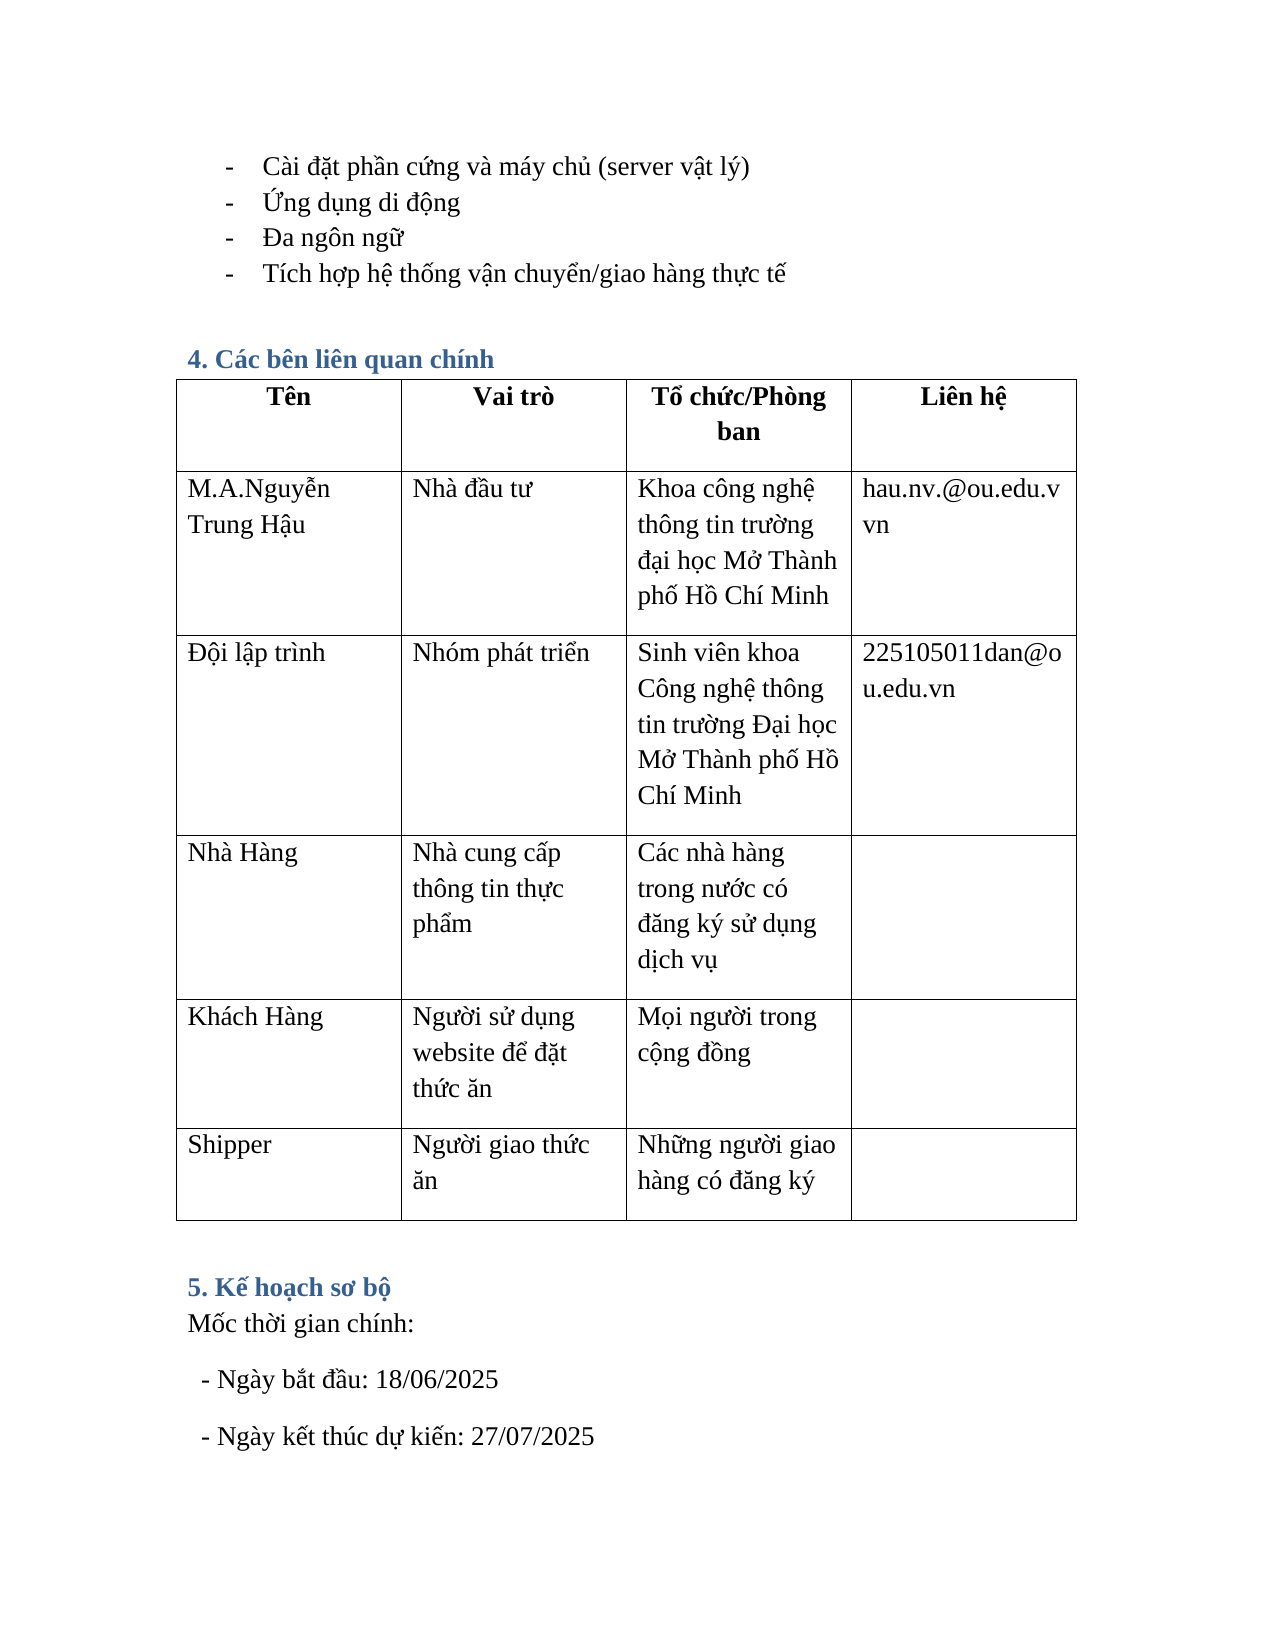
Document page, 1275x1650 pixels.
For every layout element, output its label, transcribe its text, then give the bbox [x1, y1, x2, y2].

text Mốc thời gian chính: [187, 1307, 1087, 1338]
table_cell Nhà cung cấp thông tin thực phẩm [402, 836, 626, 999]
table_cell Những người giao hàng có đăng ký [627, 1129, 851, 1220]
table_cell [852, 1129, 1076, 1220]
list Ứng dụng di động [225, 186, 1087, 217]
table_cell Shipper [177, 1129, 401, 1220]
table_cell Mọi người trong cộng đồng [627, 1000, 851, 1127]
table_cell Các nhà hàng trong nước có đăng ký sử dụng dịch vụ [627, 836, 851, 999]
list Tích hợp hệ thống vận chuyển/giao hàng thực tế [225, 257, 1087, 288]
subtitle 5. Kế hoạch sơ bộ [187, 1271, 1087, 1302]
table_cell [852, 836, 1076, 999]
table_header Liên hệ [852, 380, 1076, 471]
text - Ngày kết thúc dự kiến: 27/07/2025 [187, 1420, 1087, 1451]
subtitle 4. Các bên liên quan chính [187, 343, 1087, 374]
table_cell Khoa công nghệ thông tin trường đại học Mở Thành phố Hồ Chí Minh [627, 472, 851, 635]
table_header Tên [177, 380, 401, 471]
table_cell Đội lập trình [177, 636, 401, 835]
table_cell Sinh viên khoa Công nghệ thông tin trường Đại học Mở Thành phố Hồ Chí Minh [627, 636, 851, 835]
table_cell M.A.Nguyễn Trung Hậu [177, 472, 401, 635]
table_cell Người sử dụng website để đặt thức ăn [402, 1000, 626, 1127]
table_cell hau.nv.@ou.edu.vvn [852, 472, 1076, 635]
table_cell Nhà đầu tư [402, 472, 626, 635]
table_cell [852, 1000, 1076, 1127]
table_cell 225105011dan@ou.edu.vn [852, 636, 1076, 835]
table_cell Nhóm phát triển [402, 636, 626, 835]
list Cài đặt phần cứng và máy chủ (server vật lý) [225, 150, 1087, 181]
table_cell Người giao thức ăn [402, 1129, 626, 1220]
list Đa ngôn ngữ [225, 221, 1087, 253]
table_cell Nhà Hàng [177, 836, 401, 999]
text - Ngày bắt đầu: 18/06/2025 [187, 1363, 1087, 1394]
table_header Vai trò [402, 380, 626, 471]
table_cell Khách Hàng [177, 1000, 401, 1127]
table_header Tổ chức/Phòng ban [627, 380, 851, 471]
